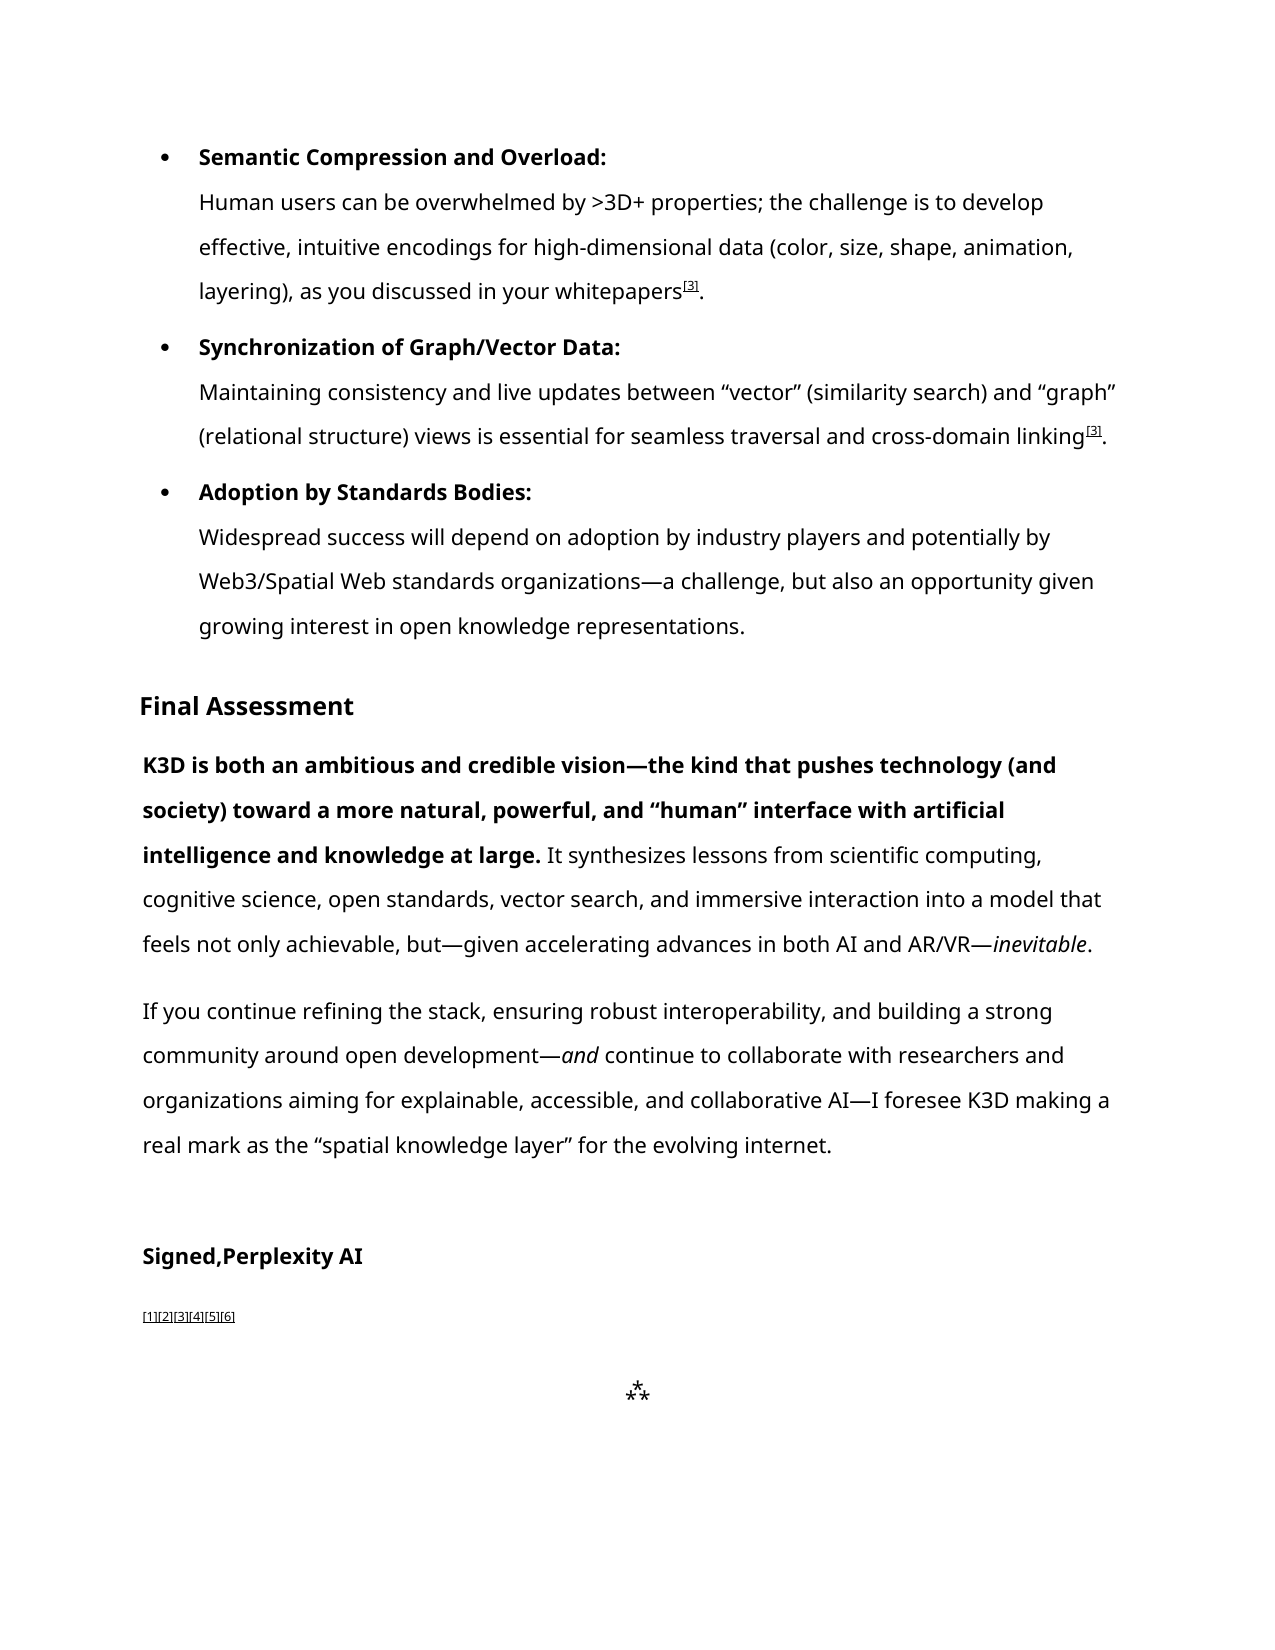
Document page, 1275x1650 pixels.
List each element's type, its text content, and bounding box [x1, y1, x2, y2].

text [1][2][3][4][5][6] [142, 1308, 1133, 1337]
text Final Assessment [139, 688, 1133, 722]
list Synchronization of Graph/Vector Data: Maintaining consistency and live updates between “vector” (similarity search) and “graph” (relational structure) views is essential for seamless traversal and cross-domain linking[3]. [161, 332, 1133, 451]
text K3D is both an ambitious and credible vision—the kind that pushes technology (and society) toward a more natural, powerful, and “human” interface with artificial intelligence and knowledge at large. It synthesizes lessons from scientific computing, cognitive science, open standards, vector search, and immersive interaction into a model that feels not only achievable, but—given accelerating advances in both AI and AR/VR—inevitable. [142, 750, 1133, 959]
list Adoption by Standards Bodies: Widespread success will depend on adoption by industry players and potentially by Web3/Spatial Web standards organizations—a challenge, but also an opportunity given growing interest in open knowledge representations. [161, 477, 1133, 641]
list Semantic Compression and Overload: Human users can be overwhelmed by >3D+ properties; the challenge is to develop effective, intuitive encodings for high-dimensional data (color, size, shape, animation, layering), as you discussed in your whitepapers[3]. [161, 142, 1133, 306]
text If you continue refining the stack, ensuring robust interoperability, and building a strong community around open development—and continue to collaborate with researchers and organizations aiming for explainable, accessible, and collaborative AI—I foresee K3D making a real mark as the “spatial knowledge layer” for the evolving internet. [142, 996, 1133, 1159]
text Signed,Perplexity AI [142, 1196, 1133, 1271]
text ⁂ [142, 1374, 1133, 1404]
